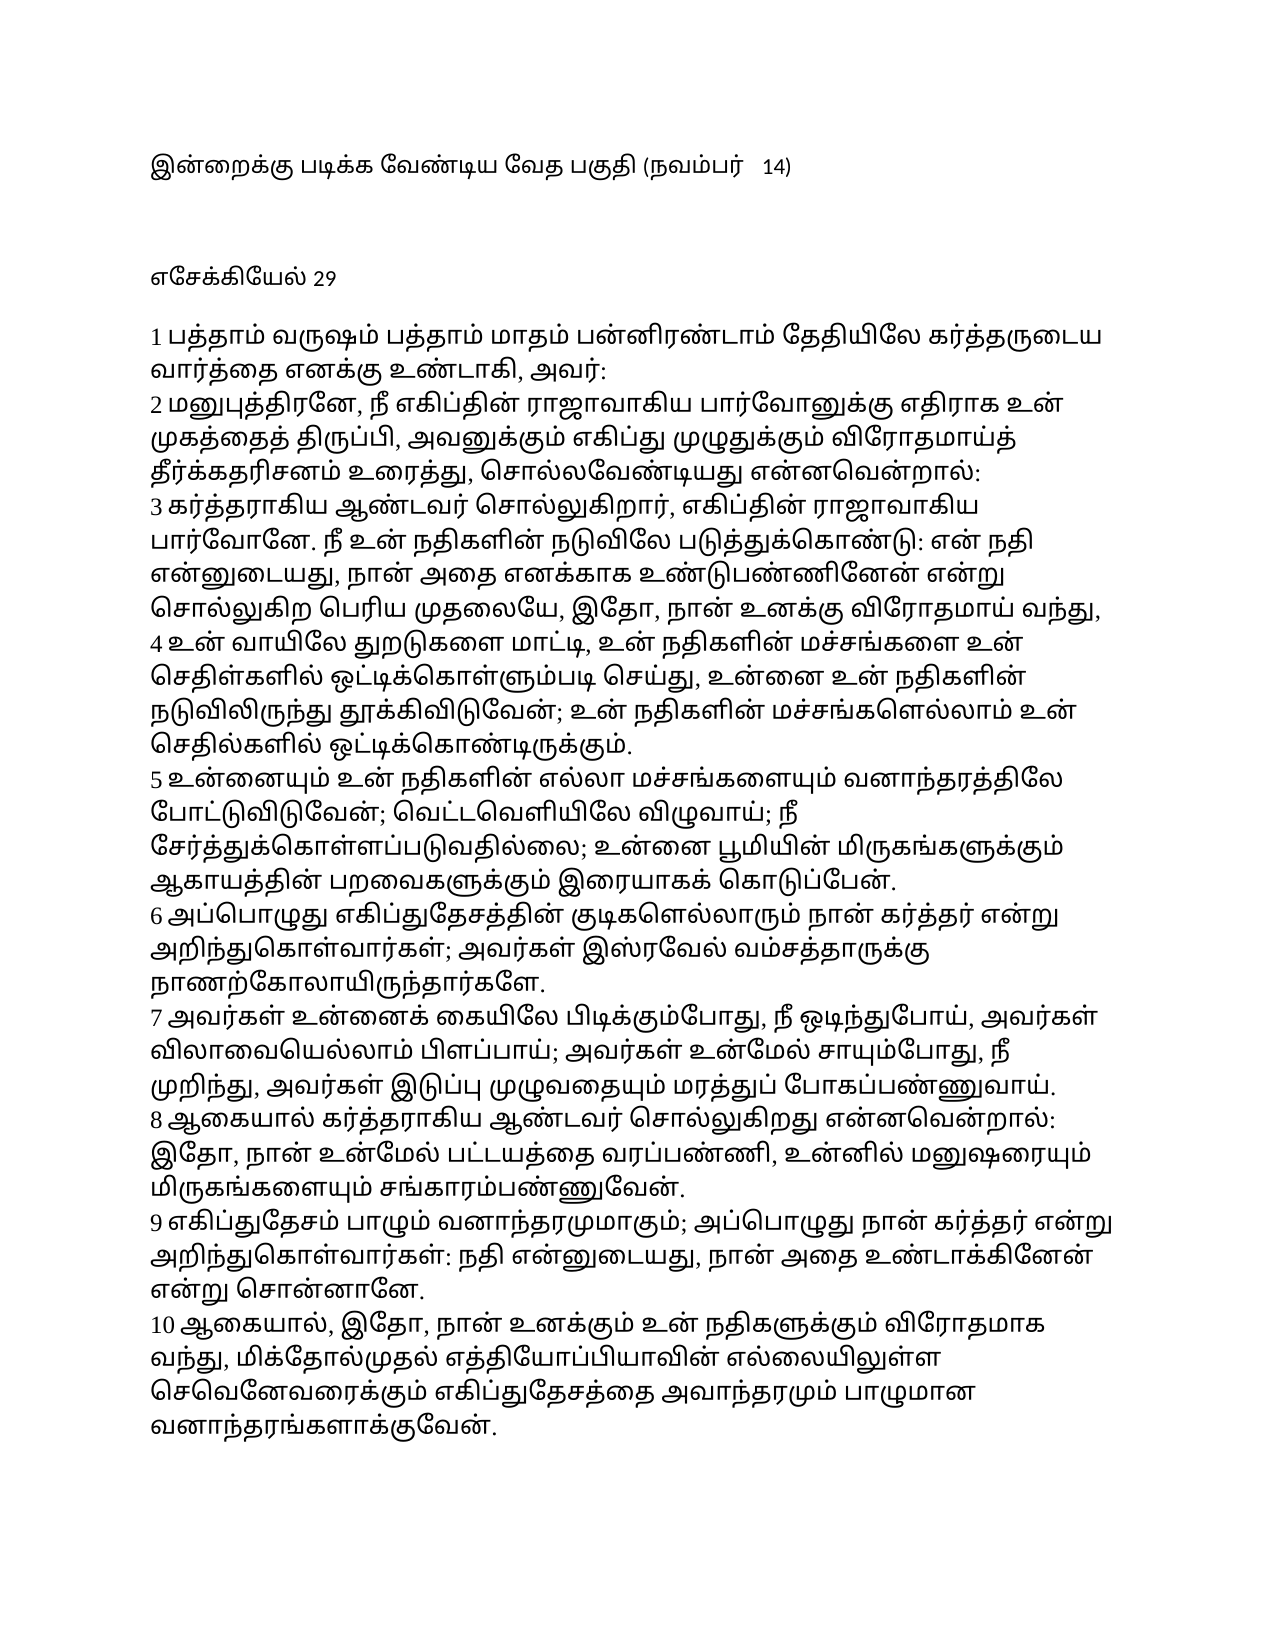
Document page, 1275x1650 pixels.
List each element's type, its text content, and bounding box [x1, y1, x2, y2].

text 9எகிப்துதேசம் பாழும் வனாந்தரமுமாகும்; அப்பொழுது நான் கர்த்தர் என்று அறிந்துகொள்வார்கள்: நதி என்னுடையது, நான் அதை உண்டாக்கினேன் என்று சொன்னானே. [150, 1204, 1125, 1307]
text 2மனுபுத்திரனே, நீ எகிப்தின் ராஜாவாகிய பார்வோனுக்கு எதிராக உன் முகத்தைத் திருப்பி, அவனுக்கும் எகிப்து முழுதுக்கும் விரோதமாய்த் தீர்க்கதரிசனம் உரைத்து, சொல்லவேண்டியது என்னவென்றால்: [150, 387, 1125, 489]
text எசேக்கியேல் 29 [150, 262, 1125, 293]
text 3கர்த்தராகிய ஆண்டவர் சொல்லுகிறார், எகிப்தின் ராஜாவாகிய பார்வோனே. நீ உன் நதிகளின் நடுவிலே படுத்துக்கொண்டு: என் நதி என்னுடையது, நான் அதை எனக்காக உண்டுபண்ணினேன் என்று சொல்லுகிற பெரிய முதலையே, இதோ, நான் உனக்கு விரோதமாய் வந்து, [150, 489, 1125, 625]
text 4உன் வாயிலே துறடுகளை மாட்டி, உன் நதிகளின் மச்சங்களை உன் செதிள்களில் ஒட்டிக்கொள்ளும்படி செய்து, உன்னை உன் நதிகளின் நடுவிலிருந்து தூக்கிவிடுவேன்; உன் நதிகளின் மச்சங்களெல்லாம் உன் செதில்களில் ஒட்டிக்கொண்டிருக்கும். [150, 625, 1125, 762]
text இன்றைக்கு படிக்க வேண்டிய வேத பகு‌தி (நவம்பர் 14) [150, 150, 1125, 183]
text 7அவர்கள் உன்னைக் கையிலே பிடிக்கும்போது, நீ ஒடிந்துபோய், அவர்கள் விலாவையெல்லாம் பிளப்பாய்; அவர்கள் உன்மேல் சாயும்போது, நீ முறிந்து, அவர்கள் இடுப்பு முழுவதையும் மரத்துப் போகப்பண்ணுவாய். [150, 1000, 1125, 1102]
text 10ஆகையால், இதோ, நான் உனக்கும் உன் நதிகளுக்கும் விரோதமாக வந்து, மிக்தோல்முதல் எத்தியோப்பியாவின் எல்லையிலுள்ள செவெனேவரைக்கும் எகிப்துதேசத்தை அவாந்தரமும் பாழுமான வனாந்தரங்களாக்குவேன். [150, 1307, 1125, 1443]
text 1பத்தாம் வருஷம் பத்தாம் மாதம் பன்னிரண்டாம் தேதியிலே கர்த்தருடைய வார்த்தை எனக்கு உண்டாகி, அவர்: [150, 319, 1125, 387]
text 5உன்னையும் உன் நதிகளின் எல்லா மச்சங்களையும் வனாந்தரத்திலே போட்டுவிடுவேன்; வெட்டவெளியிலே விழுவாய்; நீ சேர்த்துக்கொள்ளப்படுவதில்லை; உன்னை பூமியின் மிருகங்களுக்கும் ஆகாயத்தின் பறவைகளுக்கும் இரையாகக் கொடுப்பேன். [150, 762, 1125, 898]
text 8ஆகையால் கர்த்தராகிய ஆண்டவர் சொல்லுகிறது என்னவென்றால்: இதோ, நான் உன்மேல் பட்டயத்தை வரப்பண்ணி, உன்னில் மனுஷரையும் மிருகங்களையும் சங்காரம்பண்ணுவேன். [150, 1102, 1125, 1204]
text 6அப்பொழுது எகிப்துதேசத்தின் குடிகளெல்லாரும் நான் கர்த்தர் என்று அறிந்துகொள்வார்கள்; அவர்கள் இஸ்ரவேல் வம்சத்தாருக்கு நாணற்கோலாயிருந்தார்களே. [150, 898, 1125, 1000]
